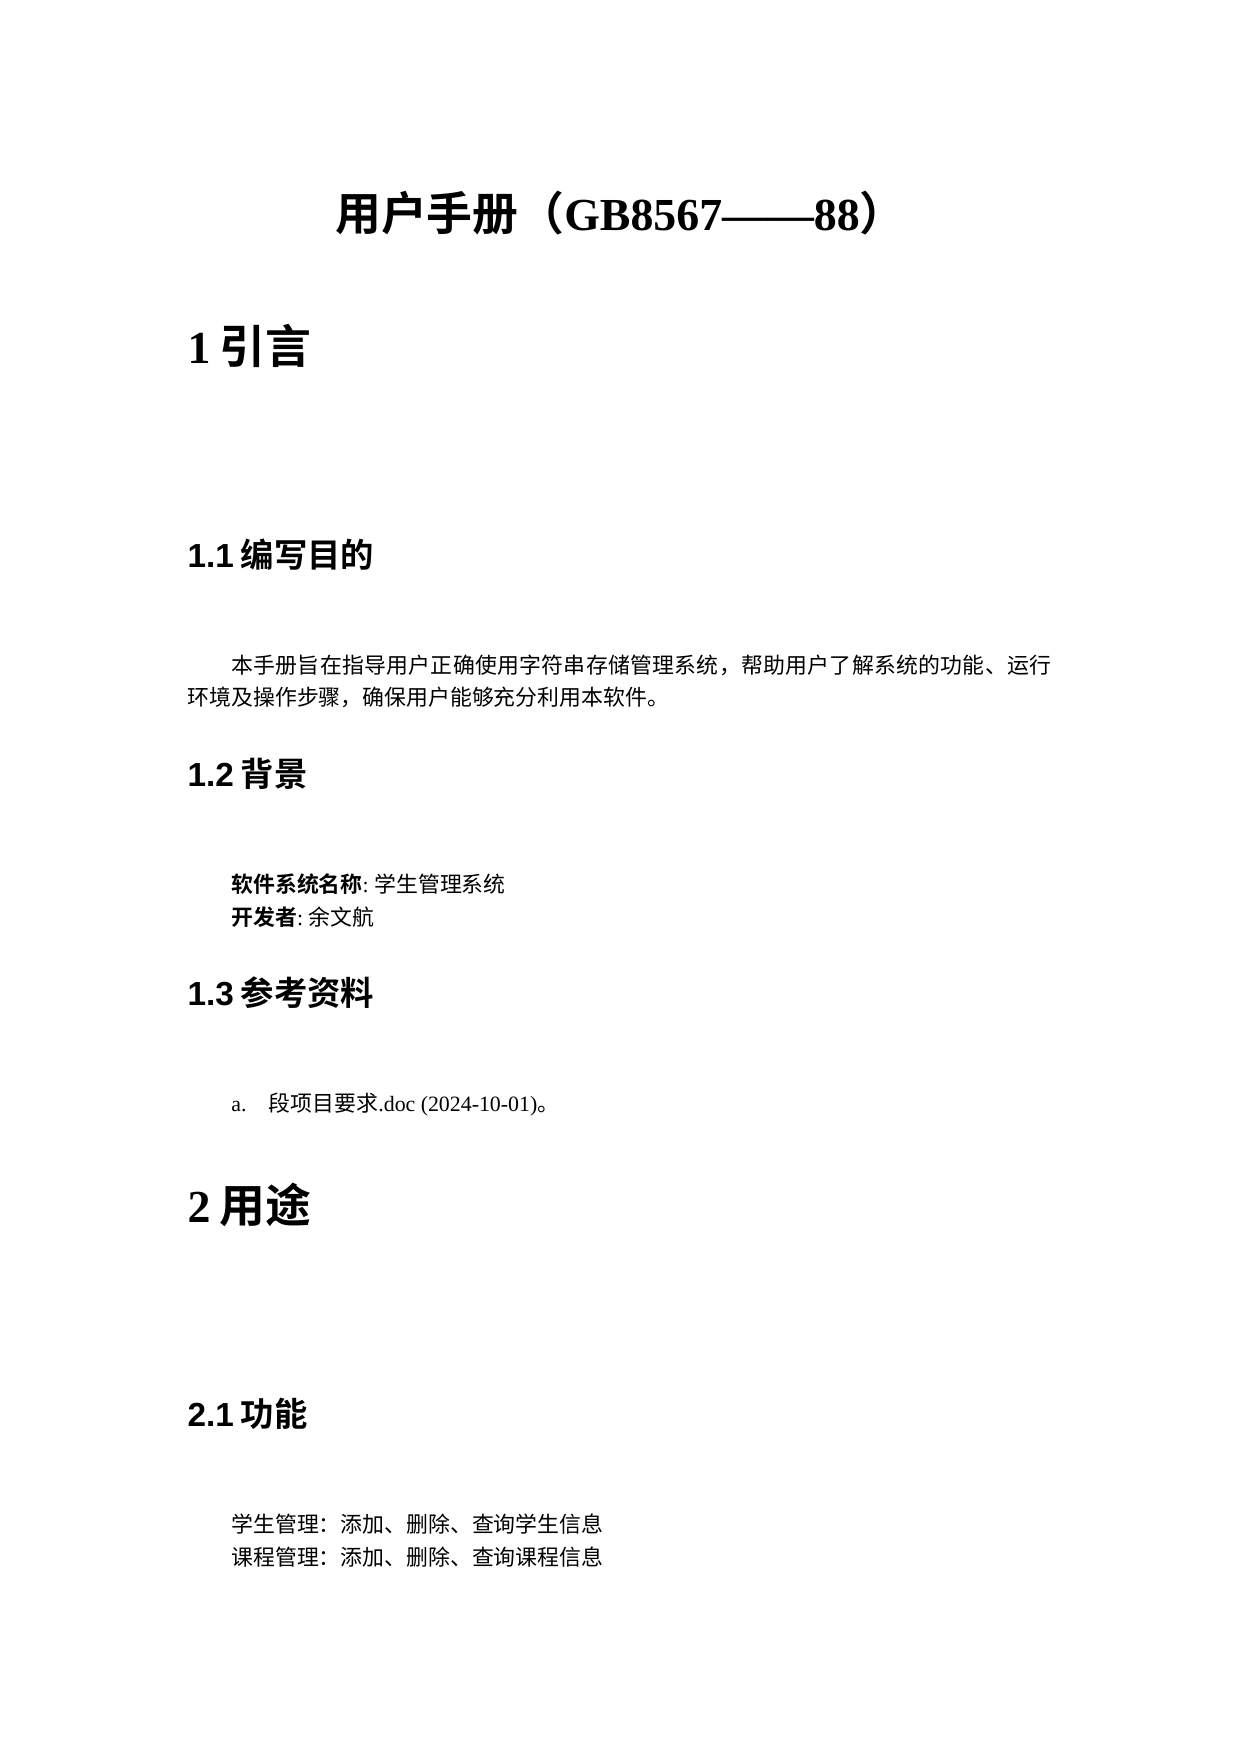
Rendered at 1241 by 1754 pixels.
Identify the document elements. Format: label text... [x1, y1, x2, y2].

subtitle 1.1编写目的 [187, 520, 1053, 585]
text 本手册旨在指导用户正确使用字符串存储管理系统，帮助用户了解系统的功能、运行环境及操作步骤，确保用户能够充分利用本软件。 [187, 647, 1053, 712]
text 学生管理：添加、删除、查询学生信息 [187, 1507, 1053, 1539]
text 课程管理：添加、删除、查询课程信息 [187, 1539, 1053, 1572]
text 用户手册（GB8567——88） [187, 162, 1053, 259]
text 软件系统名称: 学生管理系统 [187, 867, 1053, 899]
list 段项目要求.doc (2024-10-01)。 [231, 1086, 1053, 1118]
subtitle 1引言 [187, 295, 1053, 392]
subtitle 2用途 [187, 1154, 1053, 1251]
text 开发者: 余文航 [187, 899, 1053, 932]
subtitle 1.2背景 [187, 739, 1053, 804]
subtitle 2.1功能 [187, 1379, 1053, 1444]
subtitle 1.3参考资料 [187, 959, 1053, 1024]
